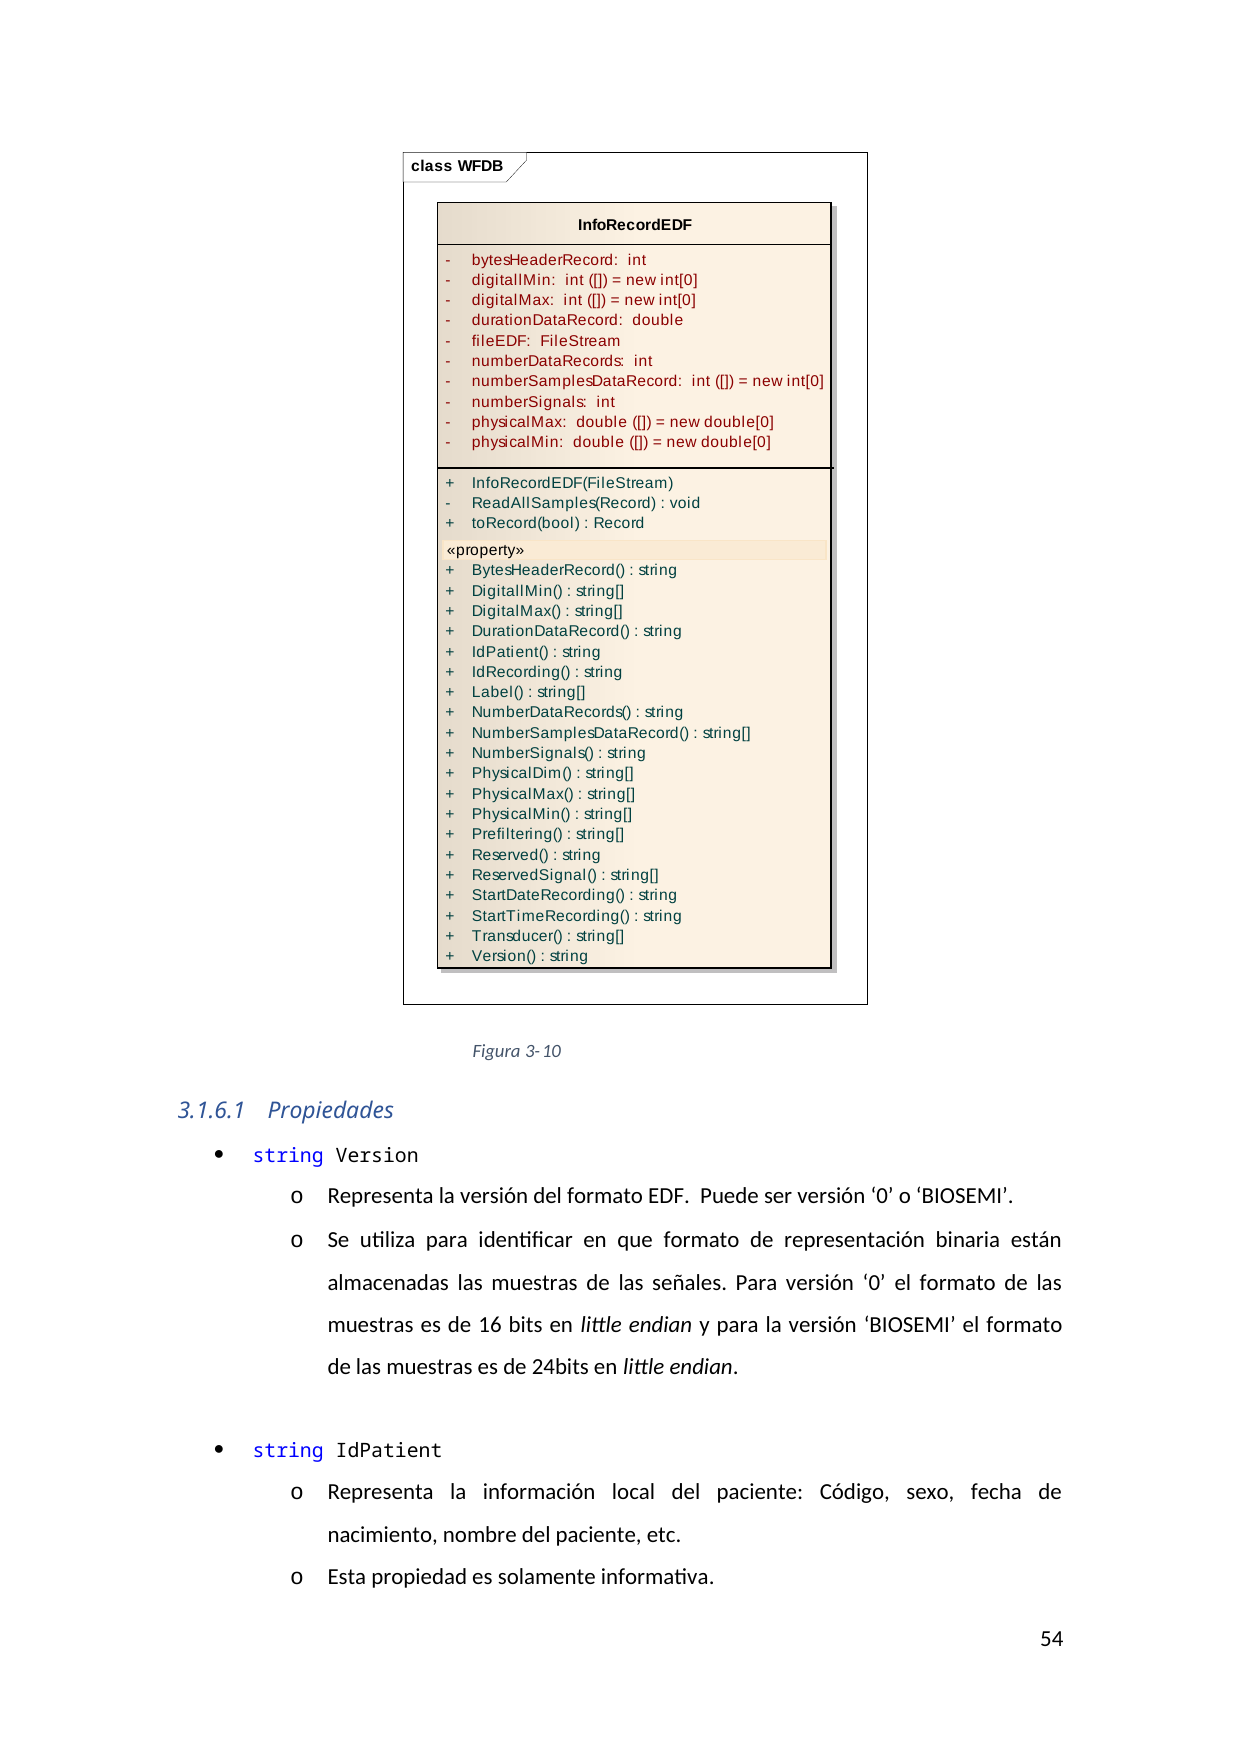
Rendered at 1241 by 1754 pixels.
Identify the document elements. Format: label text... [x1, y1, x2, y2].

list Se utiliza para identificar en que formato de representación binaria están almacenadas las muestras de las señales. Para versión ‘0’ el formato de las muestras es de 16 bits en little endian y para la versión ‘BIOSEMI’ el formato de las muestras es de 24bits en little endian. [290, 1225, 1063, 1380]
text Figura 3 Clase InfoRecordEDF [398, 1039, 1063, 1062]
subtitle Propiedades [177, 1094, 1063, 1126]
list string Version [215, 1141, 1063, 1168]
list string IdPatient [215, 1436, 1063, 1463]
list Representa la versión del formato EDF. Puede ser versión ‘0’ o ‘BIOSEMI’. [290, 1182, 1063, 1211]
list Esta propiedad es solamente informativa. [290, 1562, 1063, 1591]
list Representa la información local del paciente: Código, sexo, fecha de nacimiento, nombre del paciente, etc. [290, 1477, 1063, 1548]
